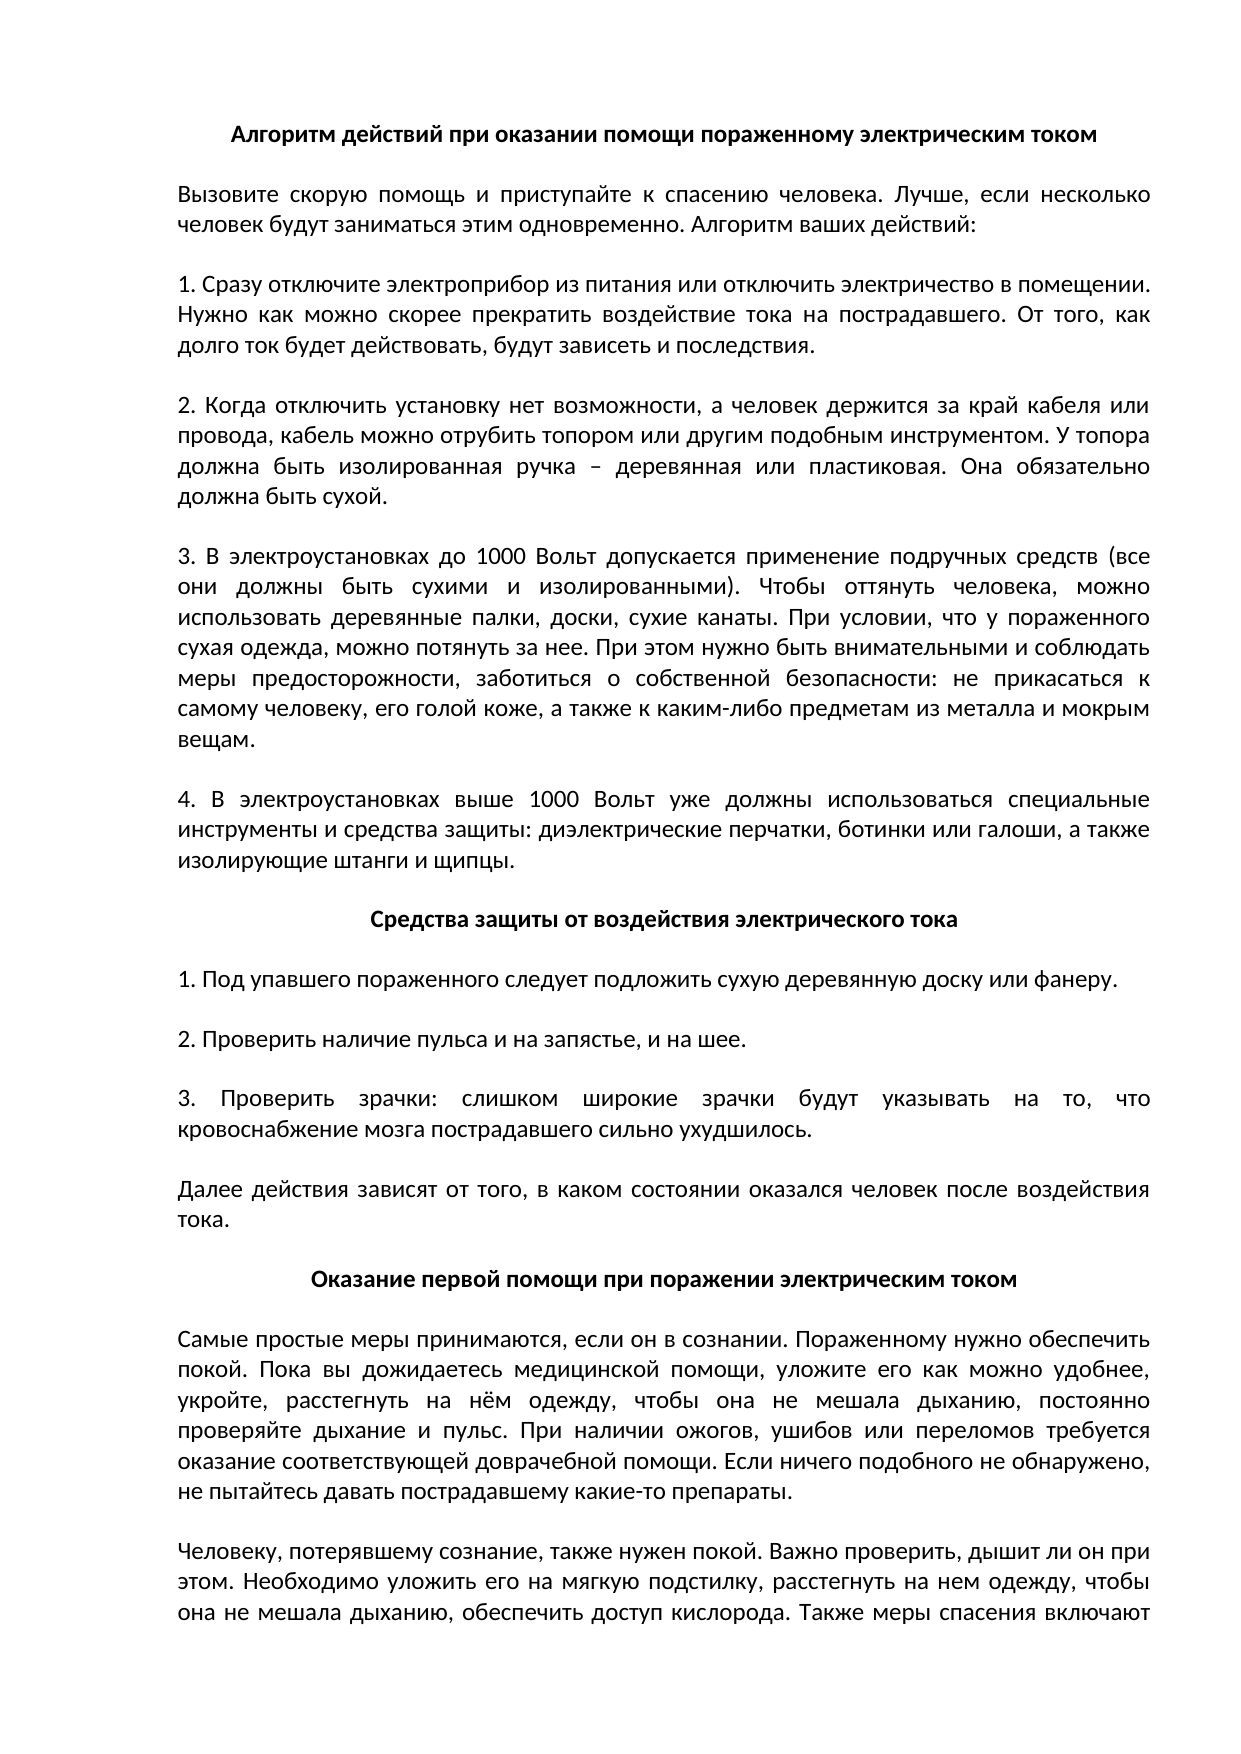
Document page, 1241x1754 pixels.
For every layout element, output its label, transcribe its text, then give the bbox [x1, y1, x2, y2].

text 2. Когда отключить установку нет возможности, а человек держится за край кабеля или провода, кабель можно отрубить топором или другим подобным инструментом. У топора должна быть изолированная ручка – деревянная или пластиковая. Она обязательно должна быть сухой. [177, 389, 1152, 511]
text Алгоритм действий при оказании помощи пораженному электрическим током [177, 118, 1152, 149]
text Оказание первой помощи при поражении электрическим током [177, 1263, 1152, 1293]
text 4. В электроустановках выше 1000 Вольт уже должны использоваться специальные инструменты и средства защиты: диэлектрические перчатки, ботинки или галоши, а также изолирующие штанги и щипцы. [177, 783, 1152, 874]
text 3. Проверить зрачки: слишком широкие зрачки будут указывать на то, что кровоснабжение мозга пострадавшего сильно ухудшилось. [177, 1083, 1152, 1144]
text 1. Под упавшего пораженного следует подложить сухую деревянную доску или фанеру. [177, 963, 1152, 994]
text Самые простые меры принимаются, если он в сознании. Пораженному нужно обеспечить покой. Пока вы дожидаетесь медицинской помощи, уложите его как можно удобнее, укройте, расстегнуть на нём одежду, чтобы она не мешала дыханию, постоянно проверяйте дыхание и пульс. При наличии ожогов, ушибов или переломов требуется оказание соответствующей доврачебной помощи. Если ничего подобного не обнаружено, не пытайтесь давать пострадавшему какие-то препараты. [177, 1323, 1152, 1506]
text 2. Проверить наличие пульса и на запястье, и на шее. [177, 1023, 1152, 1053]
text Средства защиты от воздействия электрического тока [177, 903, 1152, 934]
text Далее действия зависят от того, в каком состоянии оказался человек после воздействия тока. [177, 1173, 1152, 1234]
text 1. Сразу отключите электроприбор из питания или отключить электричество в помещении. Нужно как можно скорее прекратить воздействие тока на пострадавшего. От того, как долго ток будет действовать, будут зависеть и последствия. [177, 268, 1152, 359]
text Вызовите скорую помощь и приступайте к спасению человека. Лучше, если несколько человек будут заниматься этим одновременно. Алгоритм ваших действий: [177, 178, 1152, 239]
text 3. В электроустановках до 1000 Вольт допускается применение подручных средств (все они должны быть сухими и изолированными). Чтобы оттянуть человека, можно использовать деревянные палки, доски, сухие канаты. При условии, что у пораженного сухая одежда, можно потянуть за нее. При этом нужно быть внимательными и соблюдать меры предосторожности, заботиться о собственной безопасности: не прикасаться к самому человеку, его голой коже, а также к каким-либо предметам из металла и мокрым вещам. [177, 540, 1152, 754]
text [177, 1535, 1152, 1627]
